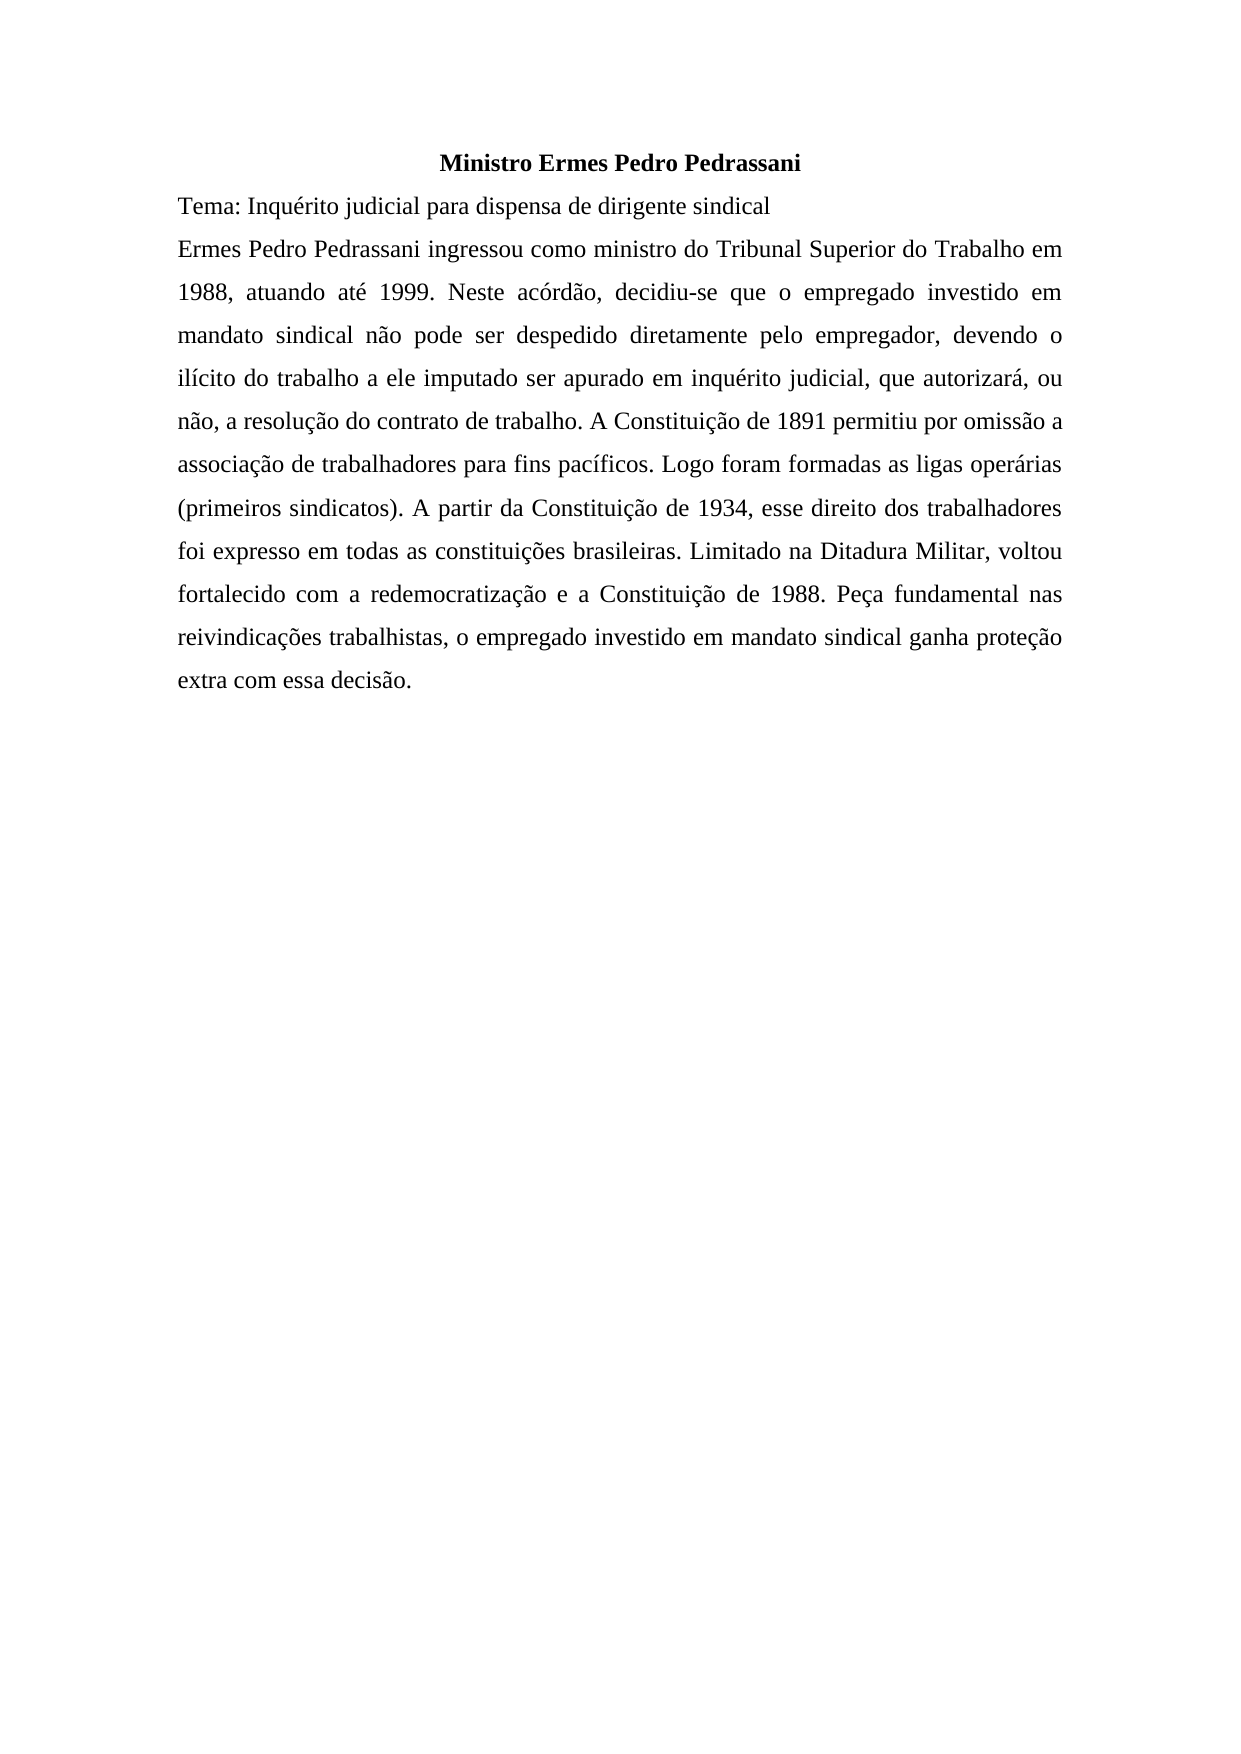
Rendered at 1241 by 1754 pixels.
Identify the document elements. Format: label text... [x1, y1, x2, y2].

text Ermes Pedro Pedrassani ingressou como ministro do Tribunal Superior do Trabalho em 1988, atuando até 1999. Neste acórdão, decidiu-se que o empregado investido em mandato sindical não pode ser despedido diretamente pelo empregador, devendo o ilícito do trabalho a ele imputado ser apurado em inquérito judicial, que autorizará, ou não, a resolução do contrato de trabalho. A Constituição de 1891 permitiu por omissão a associação de trabalhadores para fins pacíficos. Logo foram formadas as ligas operárias (primeiros sindicatos). A partir da Constituição de 1934, esse direito dos trabalhadores foi expresso em todas as constituições brasileiras. Limitado na Ditadura Militar, voltou fortalecido com a redemocratização e a Constituição de 1988. Peça fundamental nas reivindicações trabalhistas, o empregado investido em mandato sindical ganha proteção extra com essa decisão. [177, 234, 1063, 694]
text Ministro Ermes Pedro Pedrassani [177, 148, 1063, 176]
text Tema: Inquérito judicial para dispensa de dirigente sindical [177, 191, 1063, 219]
